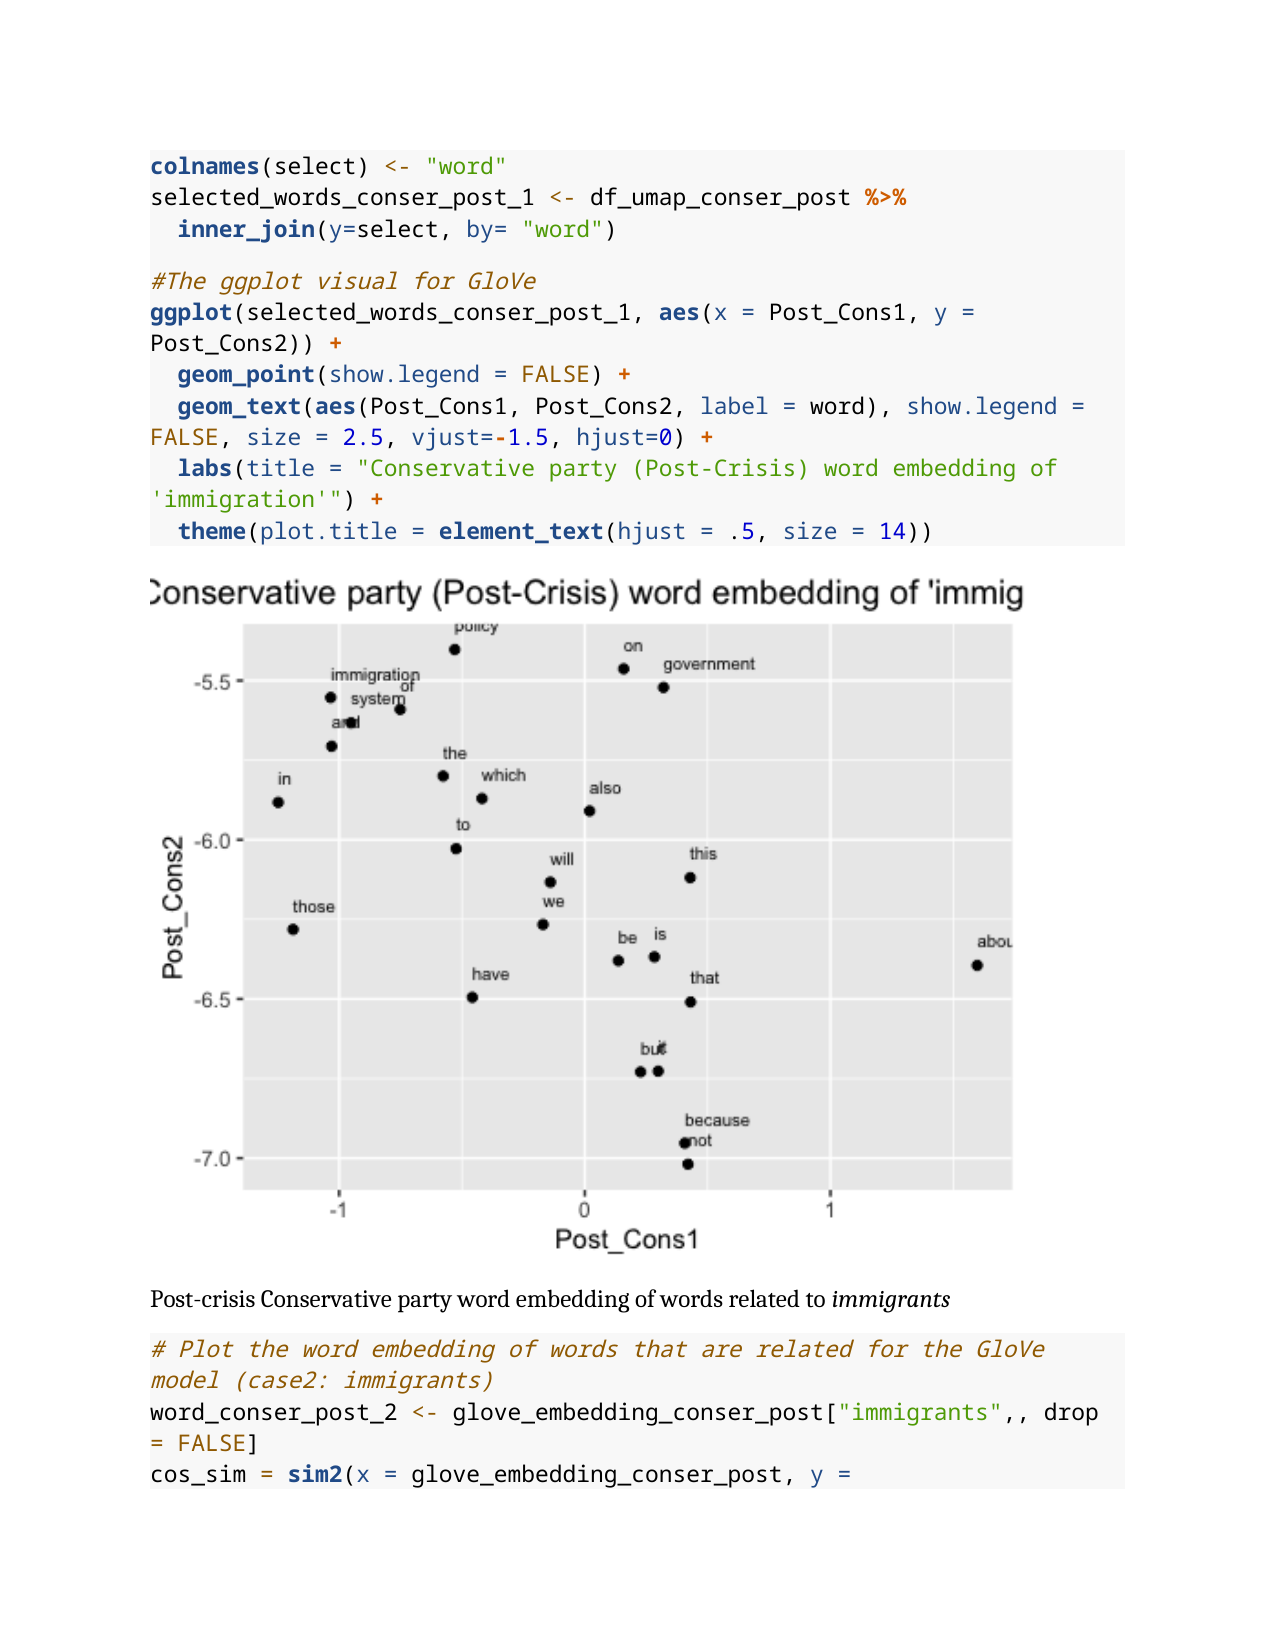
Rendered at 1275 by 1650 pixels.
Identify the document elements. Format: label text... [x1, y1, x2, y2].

picture [150, 566, 1025, 1267]
text Post-crisis Conservative party word embedding of words related to immigrants [150, 1285, 1125, 1314]
text #The ggplot visual for GloVe ggplot(selected_words_conser_post_1, aes(x = Post_Cons1, y = Post_Cons2)) + geom_point(show.legend = FALSE) + geom_text(aes(Post_Cons1, Post_Cons2, label = word), show.legend = FALSE, size = 2.5, vjust=-1.5, hjust=0) + labs(title = "Conservative party (Post-Crisis) word embedding of 'immigration'") + theme(plot.title = element_text(hjust = .5, size = 14)) [150, 264, 1125, 546]
